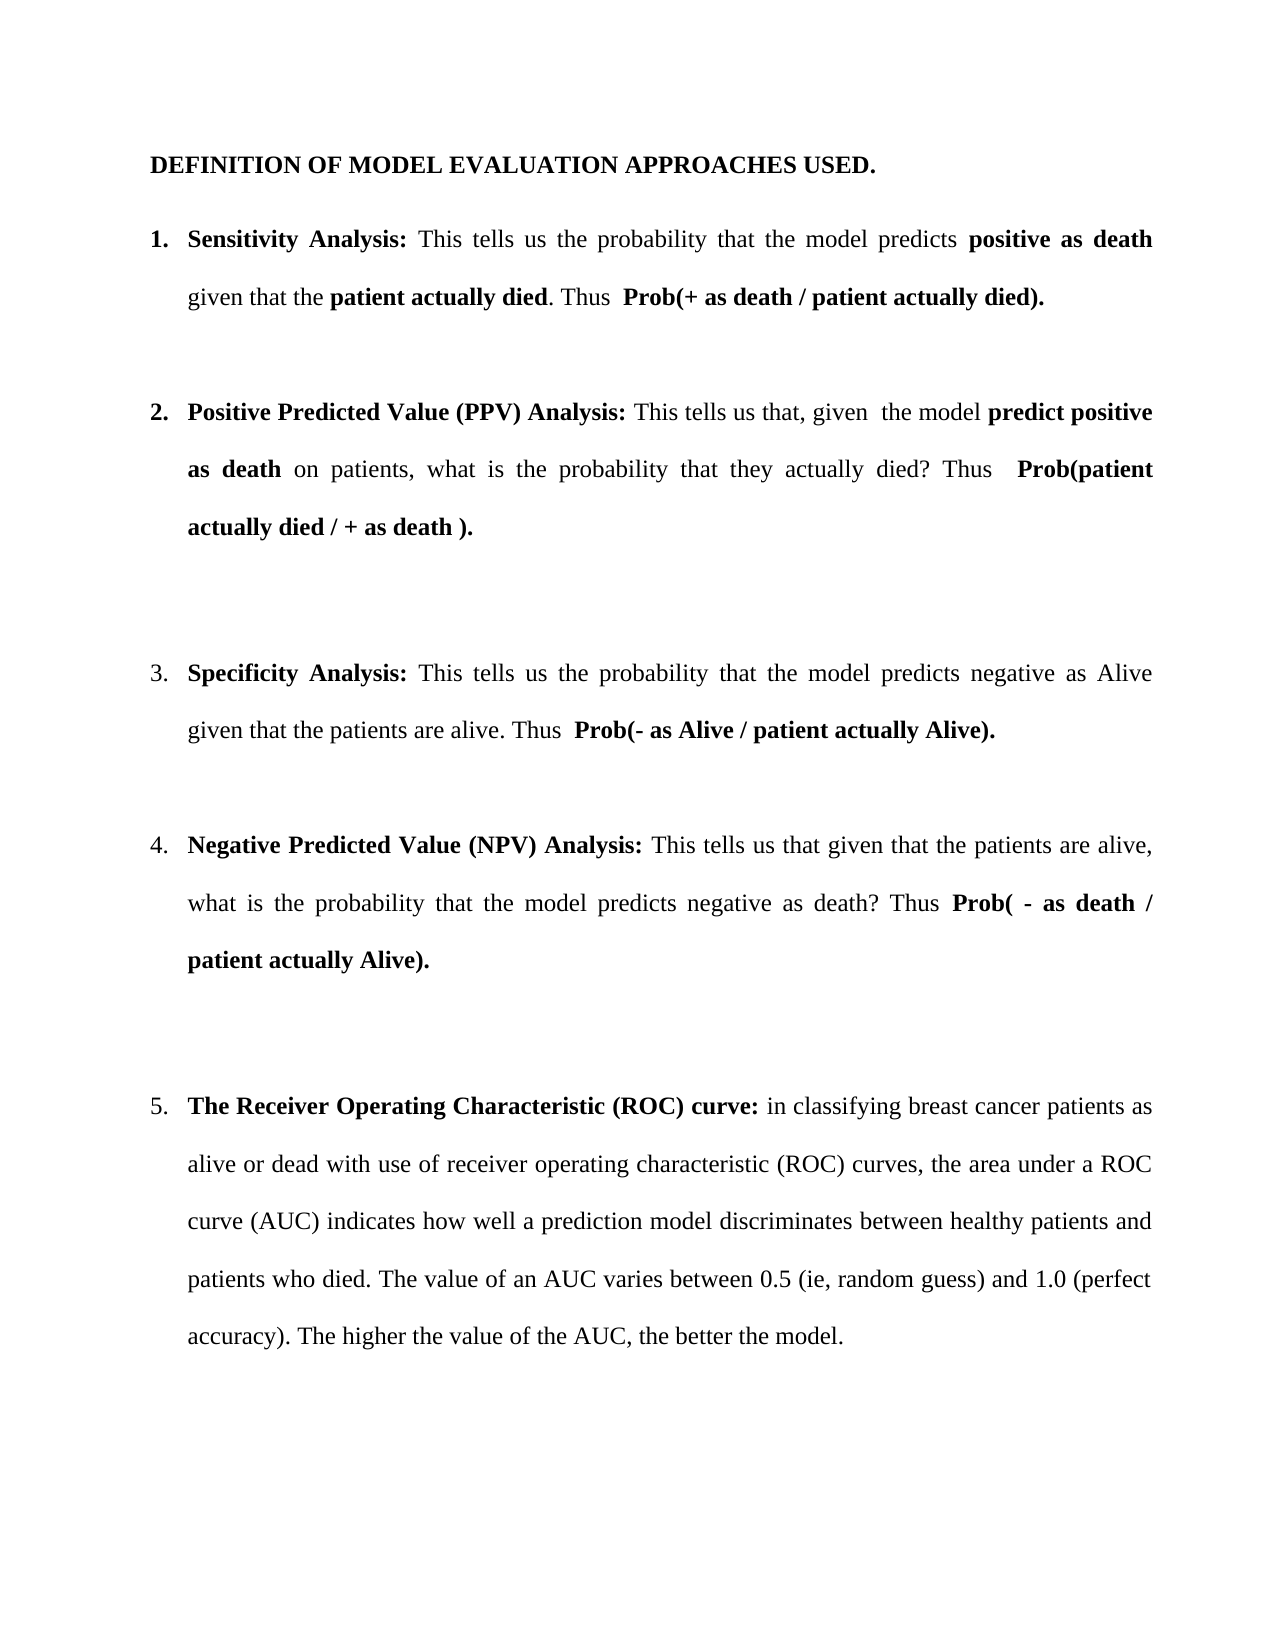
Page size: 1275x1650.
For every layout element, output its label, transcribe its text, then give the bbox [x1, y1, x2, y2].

text DEFINITION OF MODEL EVALUATION APPROACHES USED. [150, 150, 1153, 179]
list The Receiver Operating Characteristic (ROC) curve: in classifying breast cancer patients as alive or dead with use of receiver operating characteristic (ROC) curves, the area under a ROC curve (AUC) indicates how well a prediction model discriminates between healthy patients and patients who died. The value of an AUC varies between 0.5 (ie, random guess) and 1.0 (perfect accuracy). The higher the value of the AUC, the better the model. [150, 1091, 1153, 1350]
list Negative Predicted Value (NPV) Analysis: This tells us that given that the patients are alive, what is the probability that the model predicts negative as death? Thus Prob( - as death / patient actually Alive). [150, 830, 1153, 974]
list Specificity Analysis: This tells us the probability that the model predicts negative as Alive given that the patients are alive. Thus Prob(- as Alive / patient actually Alive). [150, 658, 1153, 744]
list Positive Predicted Value (PPV) Analysis: This tells us that, given the model predict positive as death on patients, what is the probability that they actually died? Thus Prob(patient actually died / + as death ). [150, 397, 1153, 540]
list Sensitivity Analysis: This tells us the probability that the model predicts positive as death given that the patient actually died. Thus Prob(+ as death / patient actually died). [150, 224, 1153, 310]
